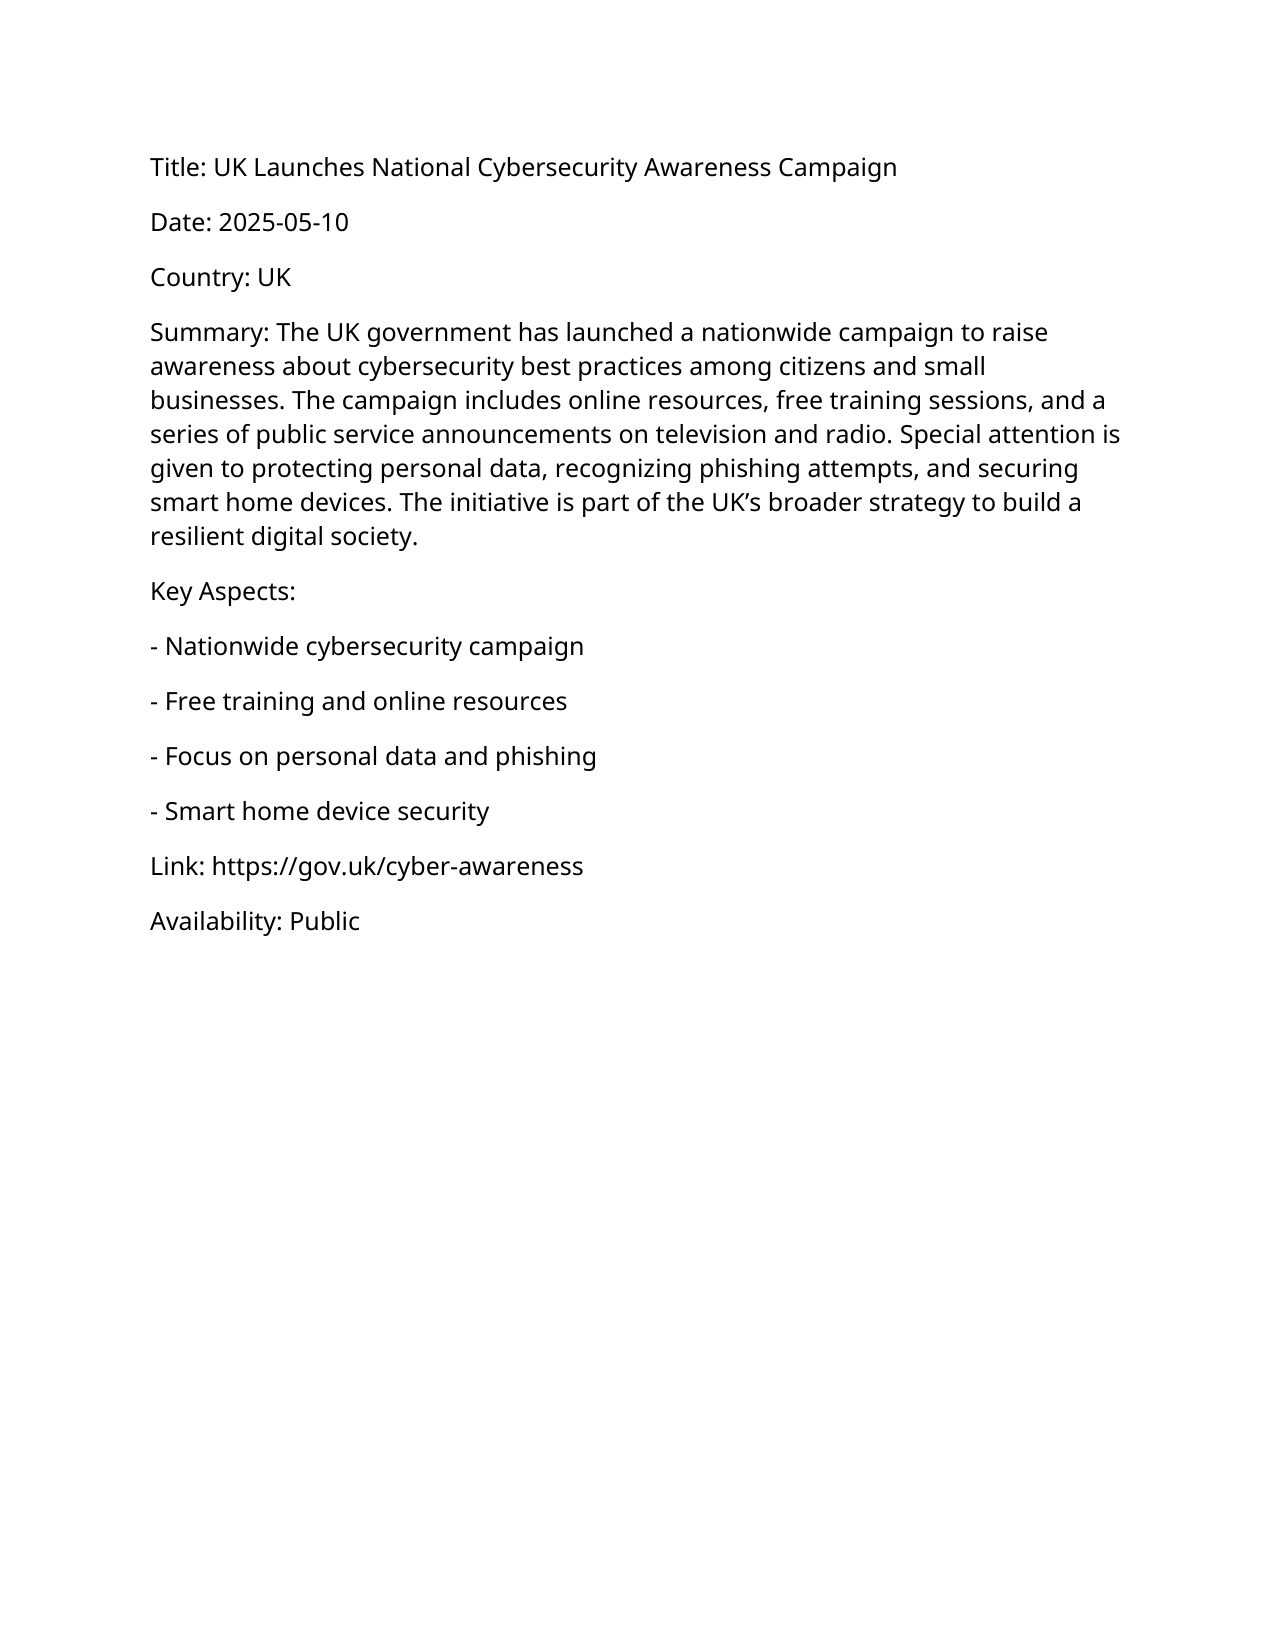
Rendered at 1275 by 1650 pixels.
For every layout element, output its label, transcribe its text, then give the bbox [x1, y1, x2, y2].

text - Nationwide cybersecurity campaign [150, 629, 1125, 663]
text Availability: Public [150, 903, 1125, 937]
text - Focus on personal data and phishing [150, 739, 1125, 773]
text - Free training and online resources [150, 684, 1125, 718]
text Title: UK Launches National Cybersecurity Awareness Campaign [150, 150, 1125, 184]
text - Smart home device security [150, 793, 1125, 828]
text Date: 2025-05-10 [150, 205, 1125, 239]
text Summary: The UK government has launched a nationwide campaign to raise awareness about cybersecurity best practices among citizens and small businesses. The campaign includes online resources, free training sessions, and a series of public service announcements on television and radio. Special attention is given to protecting personal data, recognizing phishing attempts, and securing smart home devices. The initiative is part of the UK’s broader strategy to build a resilient digital society. [150, 315, 1125, 553]
text Key Aspects: [150, 574, 1125, 608]
text Country: UK [150, 260, 1125, 294]
text Link: https://gov.uk/cyber-awareness [150, 848, 1125, 882]
